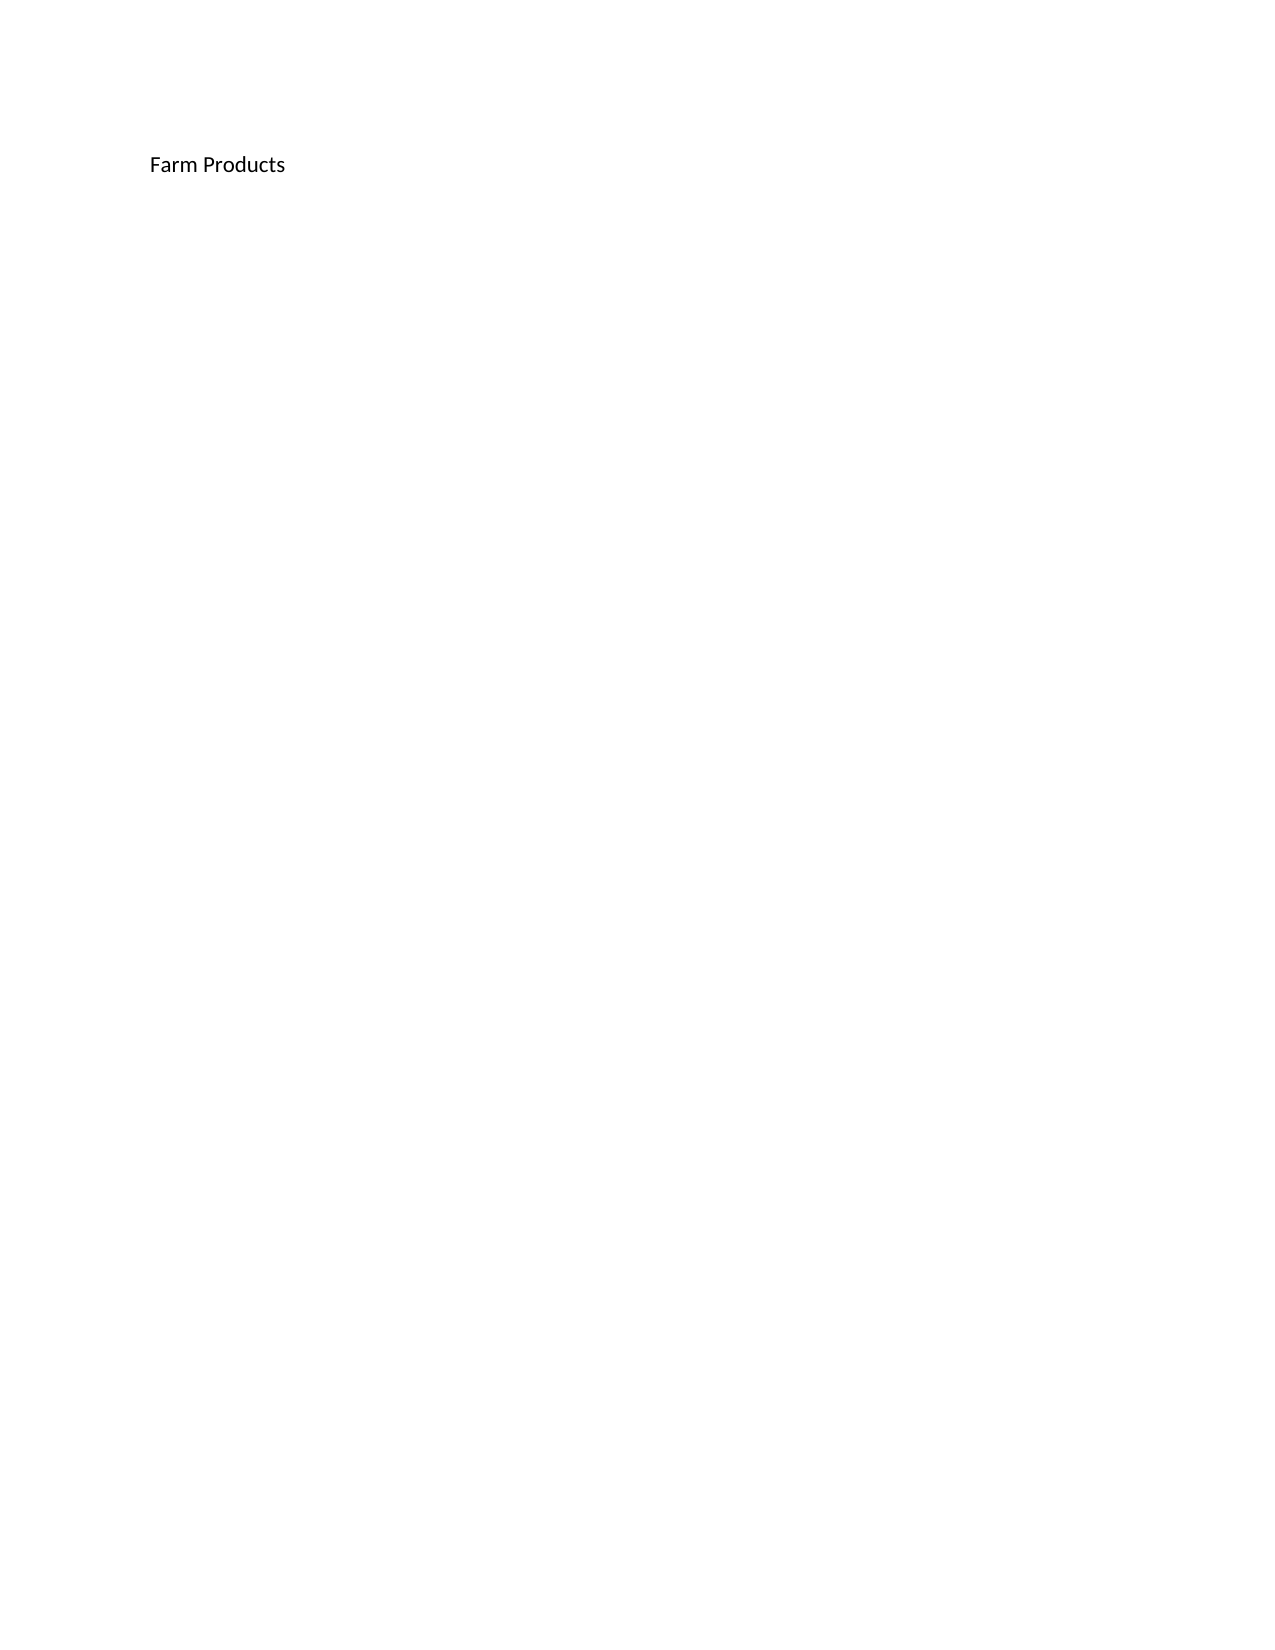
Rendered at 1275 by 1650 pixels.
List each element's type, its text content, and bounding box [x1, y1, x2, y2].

text Farm Products [150, 150, 1125, 178]
